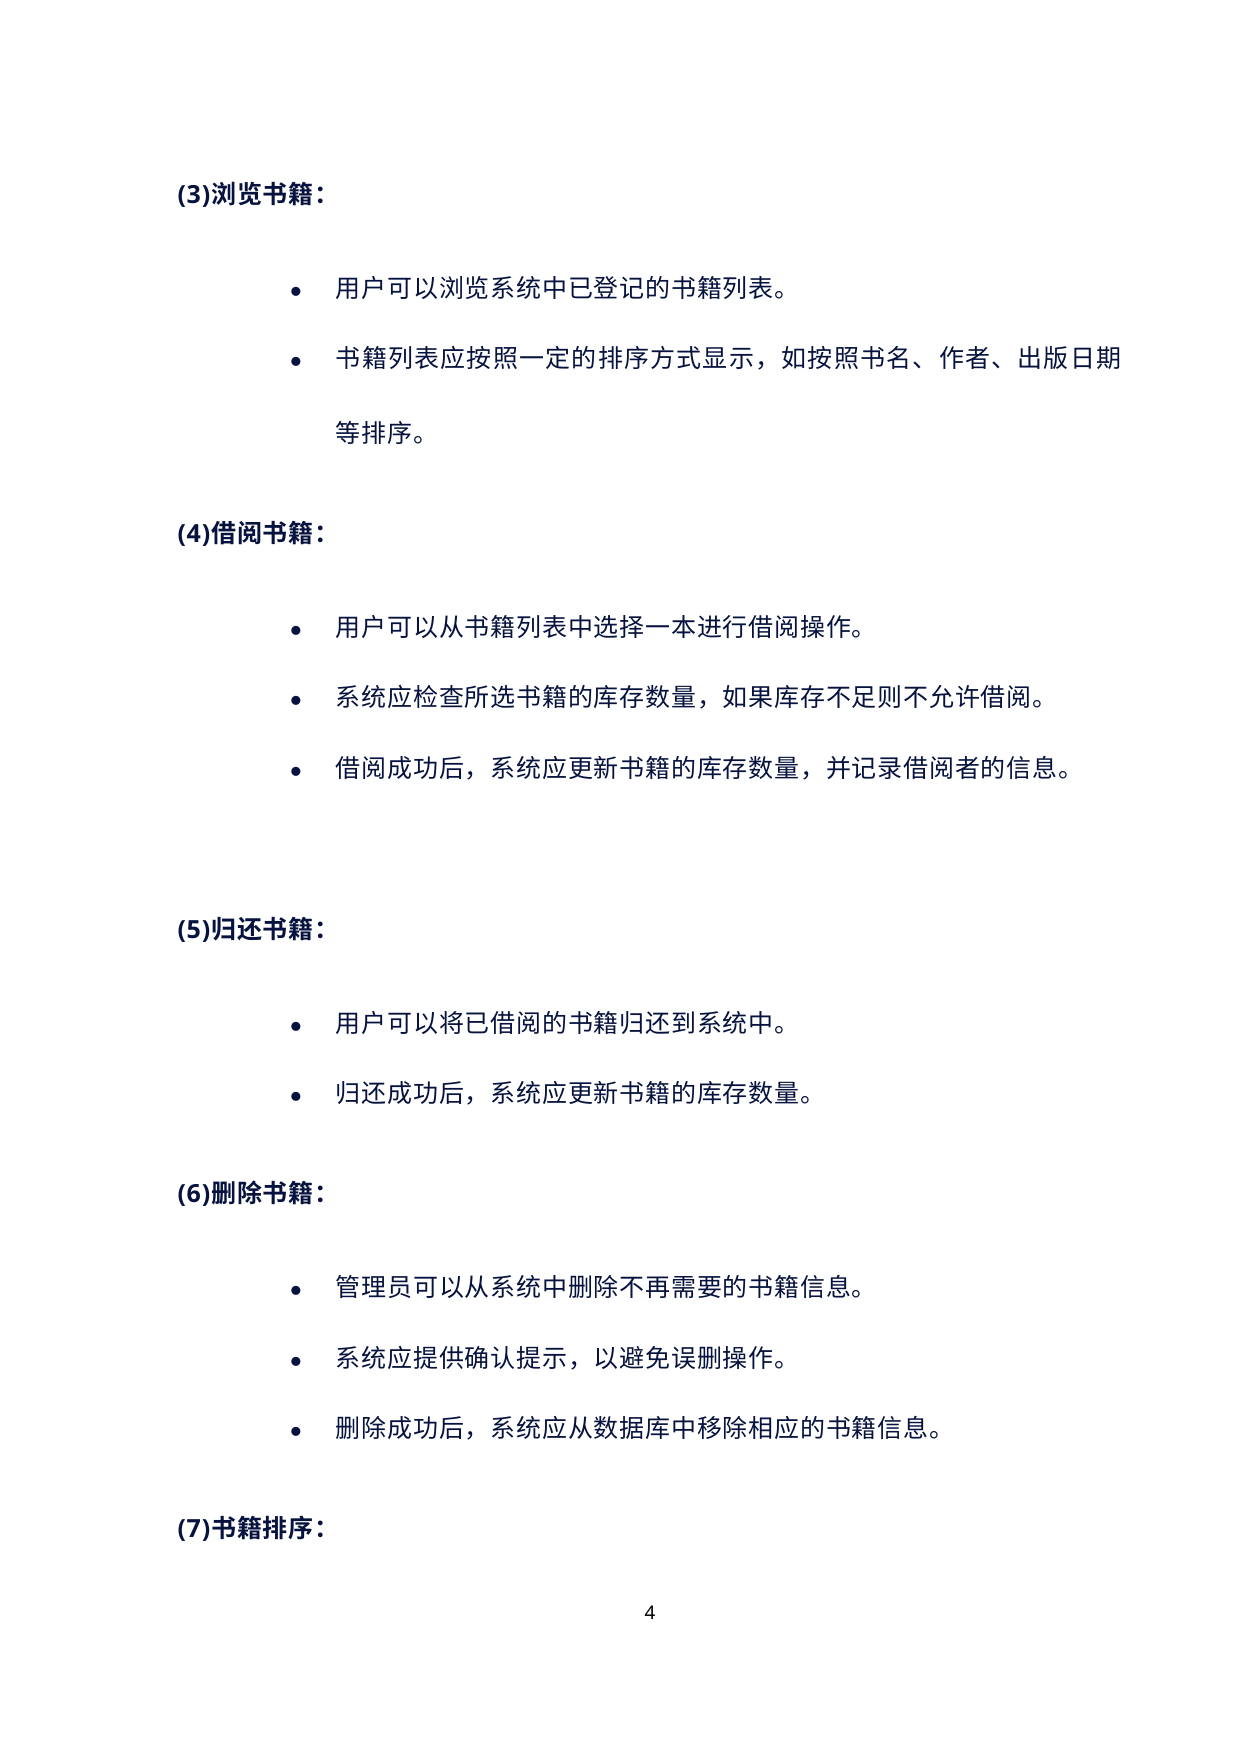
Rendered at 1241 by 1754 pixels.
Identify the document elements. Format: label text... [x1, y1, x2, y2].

subtitle (5)归还书籍： [177, 895, 1122, 960]
list 系统应检查所选书籍的库存数量，如果库存不足则不允许借阅。 [290, 663, 1122, 728]
list 用户可以从书籍列表中选择一本进行借阅操作。 [290, 593, 1122, 658]
list 删除成功后，系统应从数据库中移除相应的书籍信息。 [290, 1394, 1122, 1459]
list 系统应提供确认提示，以避免误删操作。 [290, 1324, 1122, 1389]
list 归还成功后，系统应更新书籍的库存数量。 [290, 1059, 1122, 1124]
list 用户可以将已借阅的书籍归还到系统中。 [290, 989, 1122, 1054]
list 管理员可以从系统中删除不再需要的书籍信息。 [290, 1253, 1122, 1318]
subtitle (4)借阅书籍： [177, 499, 1122, 564]
subtitle (7)书籍排序： [177, 1494, 1122, 1559]
list 借阅成功后，系统应更新书籍的库存数量，并记录借阅者的信息。 [290, 734, 1122, 799]
list 书籍列表应按照一定的排序方式显示，如按照书名、作者、出版日期等排序。 [290, 324, 1122, 464]
subtitle (6)删除书籍： [177, 1159, 1122, 1224]
subtitle (3)浏览书籍： [177, 160, 1122, 225]
list 用户可以浏览系统中已登记的书籍列表。 [290, 254, 1122, 319]
